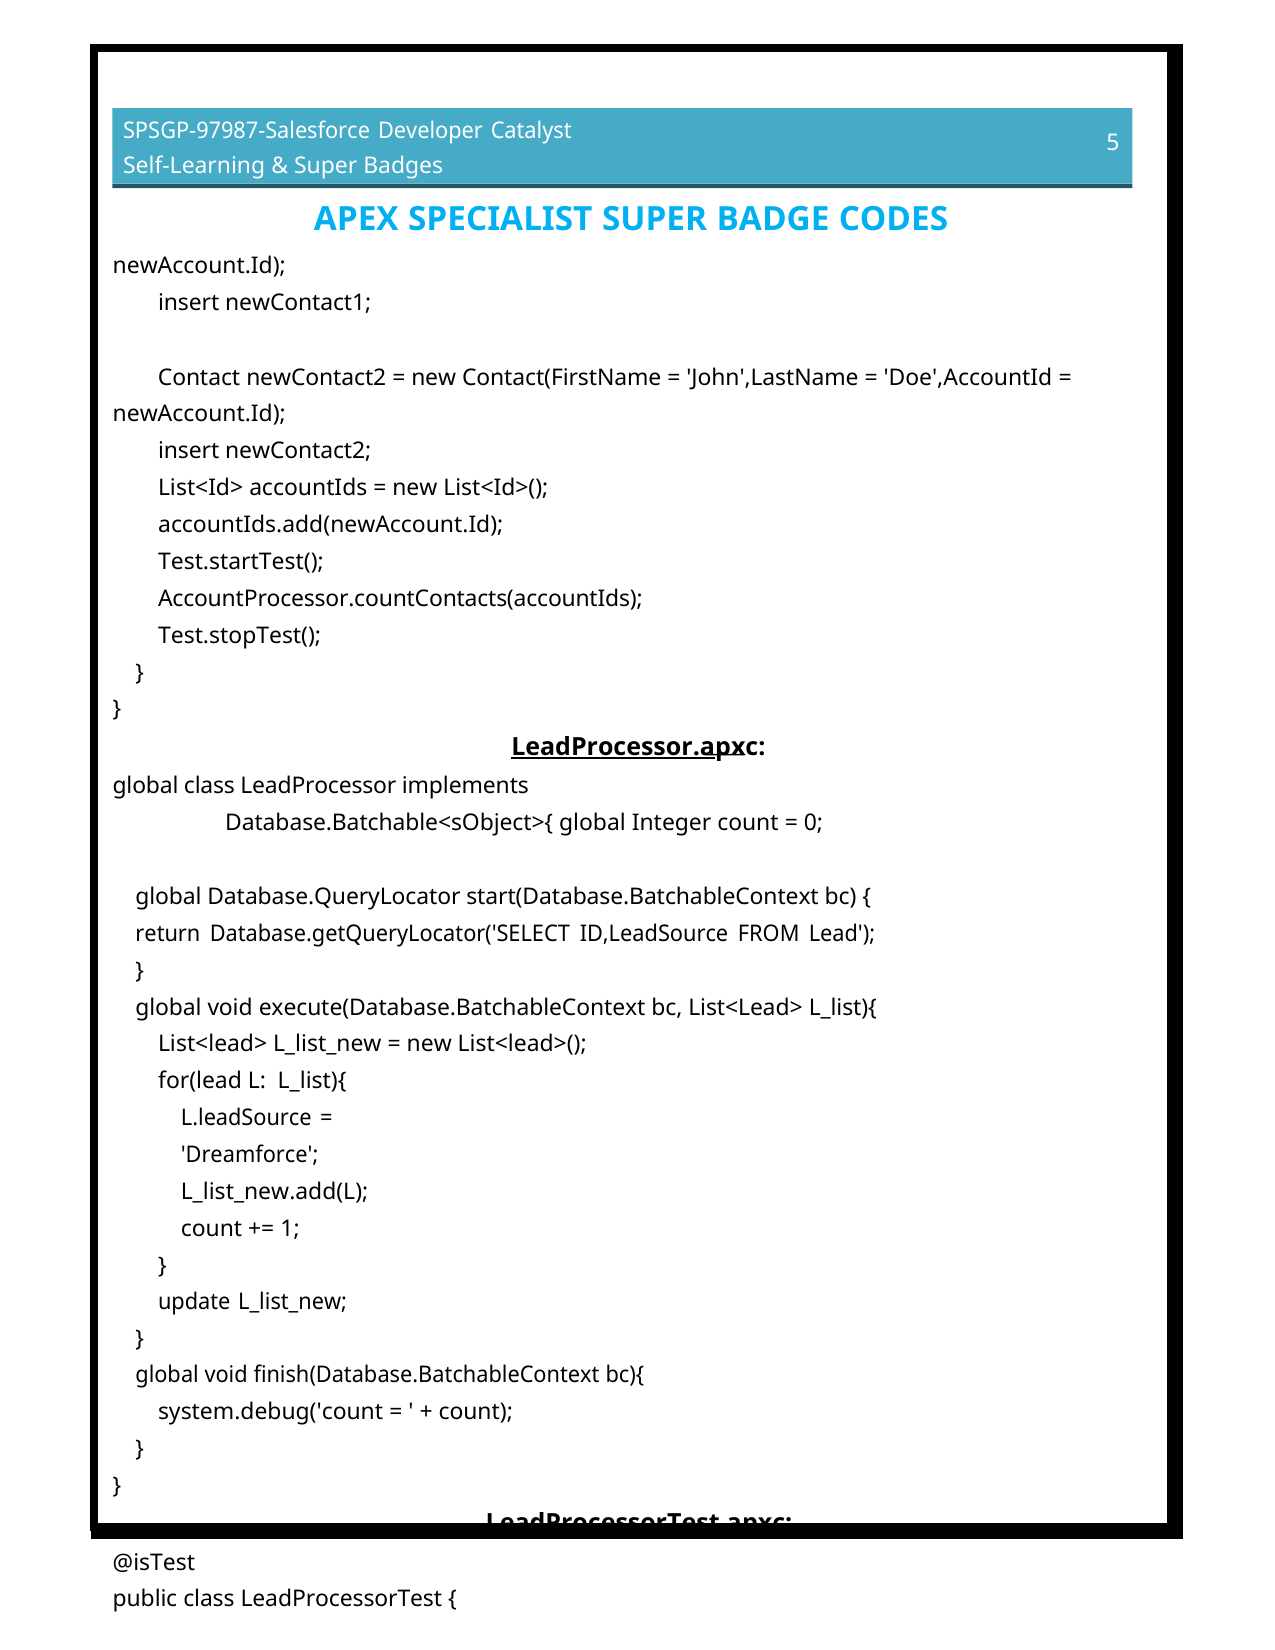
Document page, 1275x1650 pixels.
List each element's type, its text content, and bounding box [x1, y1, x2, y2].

text insert newContact2; [158, 434, 1156, 466]
text insert newContact1; [158, 286, 1156, 317]
subtitle APEX SPECIALIST SUPER BADGE CODES [222, 195, 1040, 241]
text Contact newContact2 = new Contact(FirstName = 'John',LastName = 'Doe',AccountId = newAccount.Id); [112, 361, 1156, 429]
text global Database.QueryLocator start(Database.BatchableContext bc) { return Database.getQueryLocator('SELECT ID,LeadSource FROM Lead'); [135, 880, 898, 948]
text global class LeadProcessor implements Database.Batchable<sObject>{ global Integer count = 0; [112, 769, 838, 837]
text global void execute(Database.BatchableContext bc, List<Lead> L_list){ List<lead> L_list_new = new List<lead>(); [135, 991, 914, 1059]
text List<Id> accountIds = new List<Id>(); accountIds.add(newAccount.Id); Test.startTest(); AccountProcessor.countContacts(accountIds); Test.stopTest(); [158, 471, 654, 650]
text @isTest [112, 1545, 1156, 1577]
text } [135, 656, 1156, 687]
text public class LeadProcessorTest { [112, 1582, 1156, 1613]
text } [112, 1469, 1156, 1500]
text } [158, 1249, 1156, 1280]
text global void ﬁnish(Database.BatchableContext bc){ system.debug('count = ' + count); [135, 1358, 654, 1426]
text Self-Learning & Super Badges 5 [123, 142, 1156, 181]
text for(lead L: L_list){ L.leadSource = 'Dreamforce'; L_list_new.add(L); [158, 1064, 469, 1206]
text newAccount.Id); [112, 249, 1156, 281]
text } [135, 954, 1156, 985]
subtitle LeadProcessorTest.apxc: [485, 1505, 1156, 1539]
text } [135, 1432, 1156, 1463]
subtitle LeadProcessor.apxc: [511, 728, 1156, 763]
text SPSGP-97987-Salesforce Developer Catalyst [123, 121, 1156, 142]
text } [112, 692, 1156, 724]
text } [135, 1322, 1156, 1353]
text count += 1; [181, 1212, 1156, 1243]
text update L_list_new; [158, 1285, 1156, 1317]
